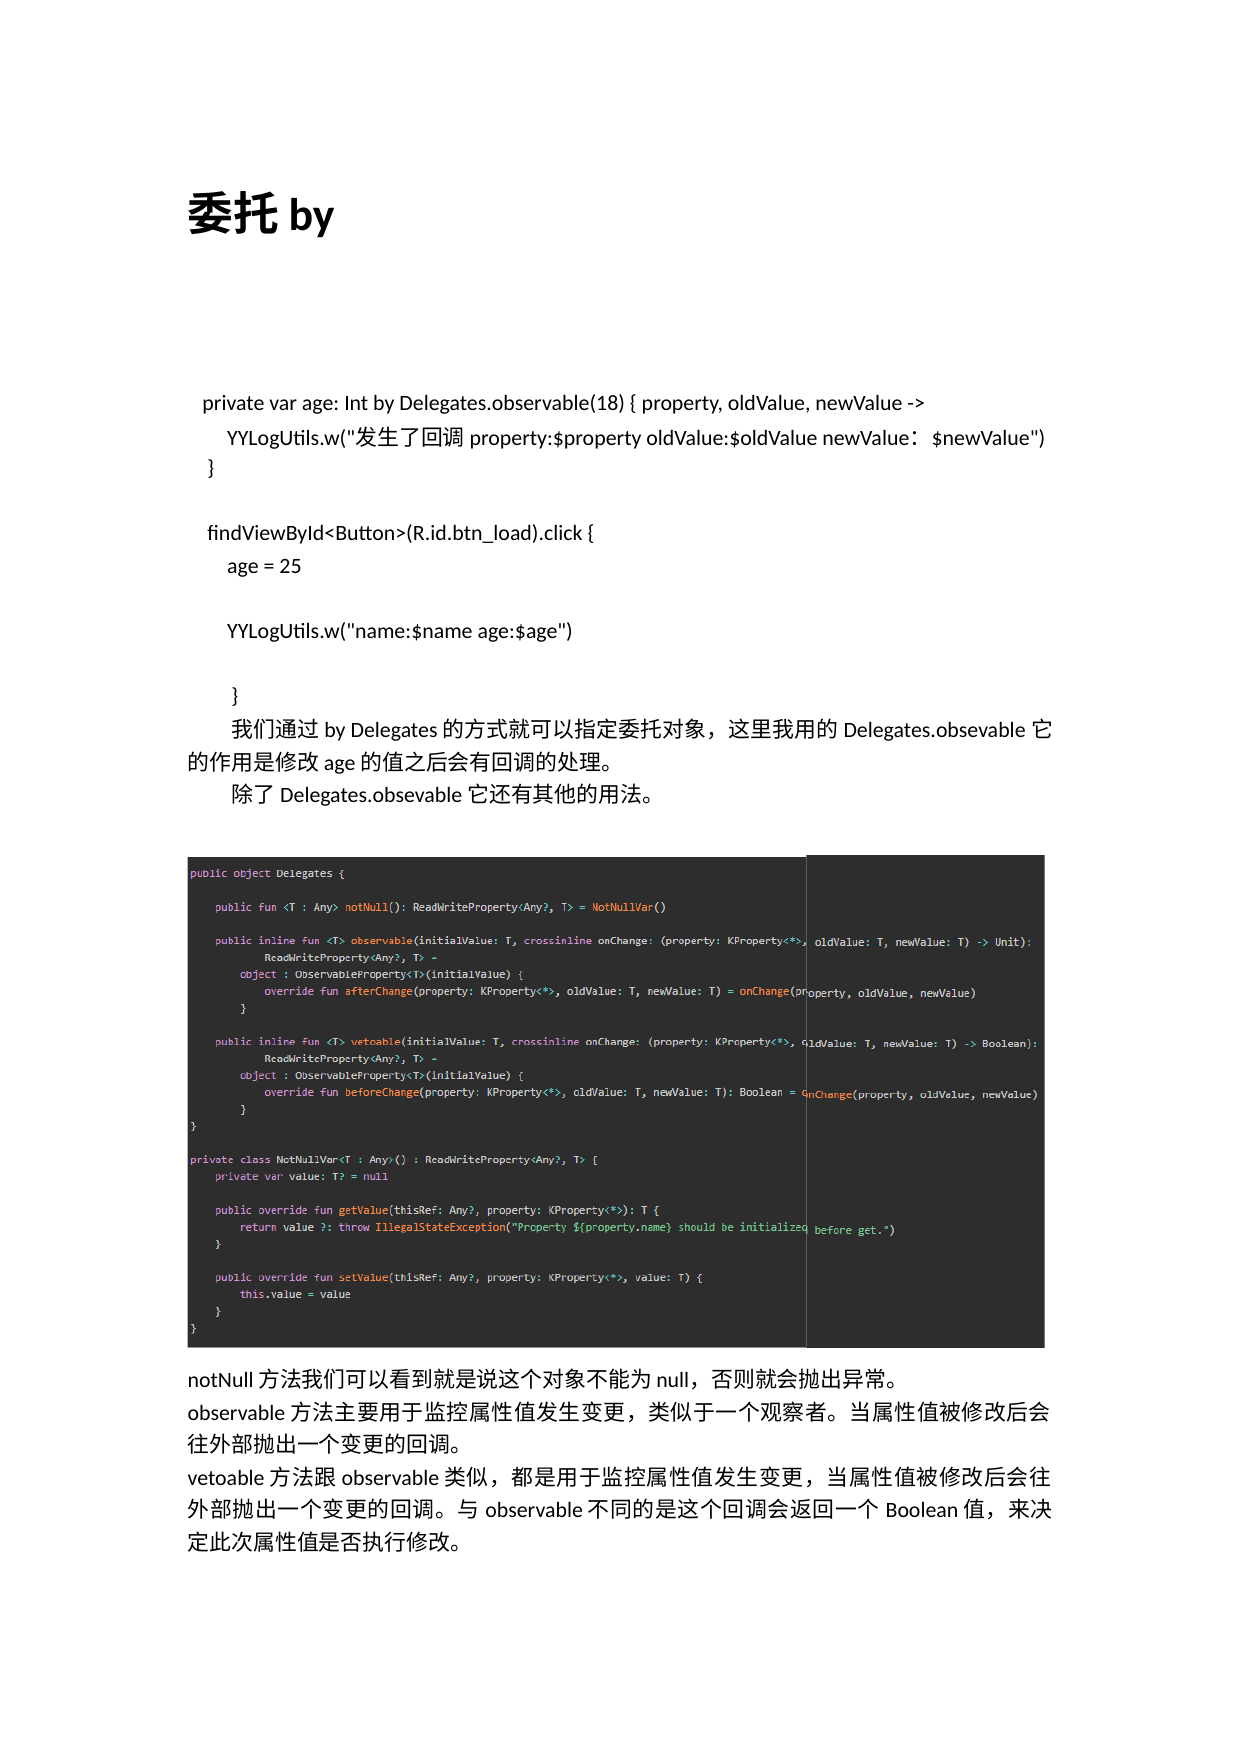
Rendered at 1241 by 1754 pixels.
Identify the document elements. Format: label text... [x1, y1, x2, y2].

text age = 25 [187, 549, 1053, 582]
text YYLogUtils.w("name:$name age:$age") [187, 614, 1053, 647]
text findViewById<Button>(R.id.btn_load).click { [187, 517, 1053, 549]
picture [187, 855, 1045, 1348]
text } [187, 679, 1053, 712]
subtitle 委托by [187, 162, 1053, 259]
text } [187, 452, 1053, 484]
text YYLogUtils.w("发生了回调 property:$property oldValue:$oldValue newValue：$newValue") [187, 419, 1053, 452]
text observable方法主要用于监控属性值发生变更，类似于一个观察者。当属性值被修改后会往外部抛出一个变更的回调。 [187, 1394, 1053, 1459]
text 我们通过 by Delegates 的方式就可以指定委托对象，这里我用的 Delegates.obsevable 它的作用是修改 age 的值之后会有回调的处理。 [187, 712, 1053, 777]
text notNull方法我们可以看到就是说这个对象不能为null，否则就会抛出异常。 [187, 1362, 1053, 1394]
text vetoable方法跟observable类似，都是用于监控属性值发生变更，当属性值被修改后会往外部抛出一个变更的回调。与observable不同的是这个回调会返回一个Boolean值，来决定此次属性值是否执行修改。 [187, 1459, 1053, 1557]
text private var age: Int by Delegates.observable(18) { property, oldValue, newValue -> [187, 387, 1053, 419]
text 除了 Delegates.obsevable 它还有其他的用法。 [187, 777, 1053, 809]
